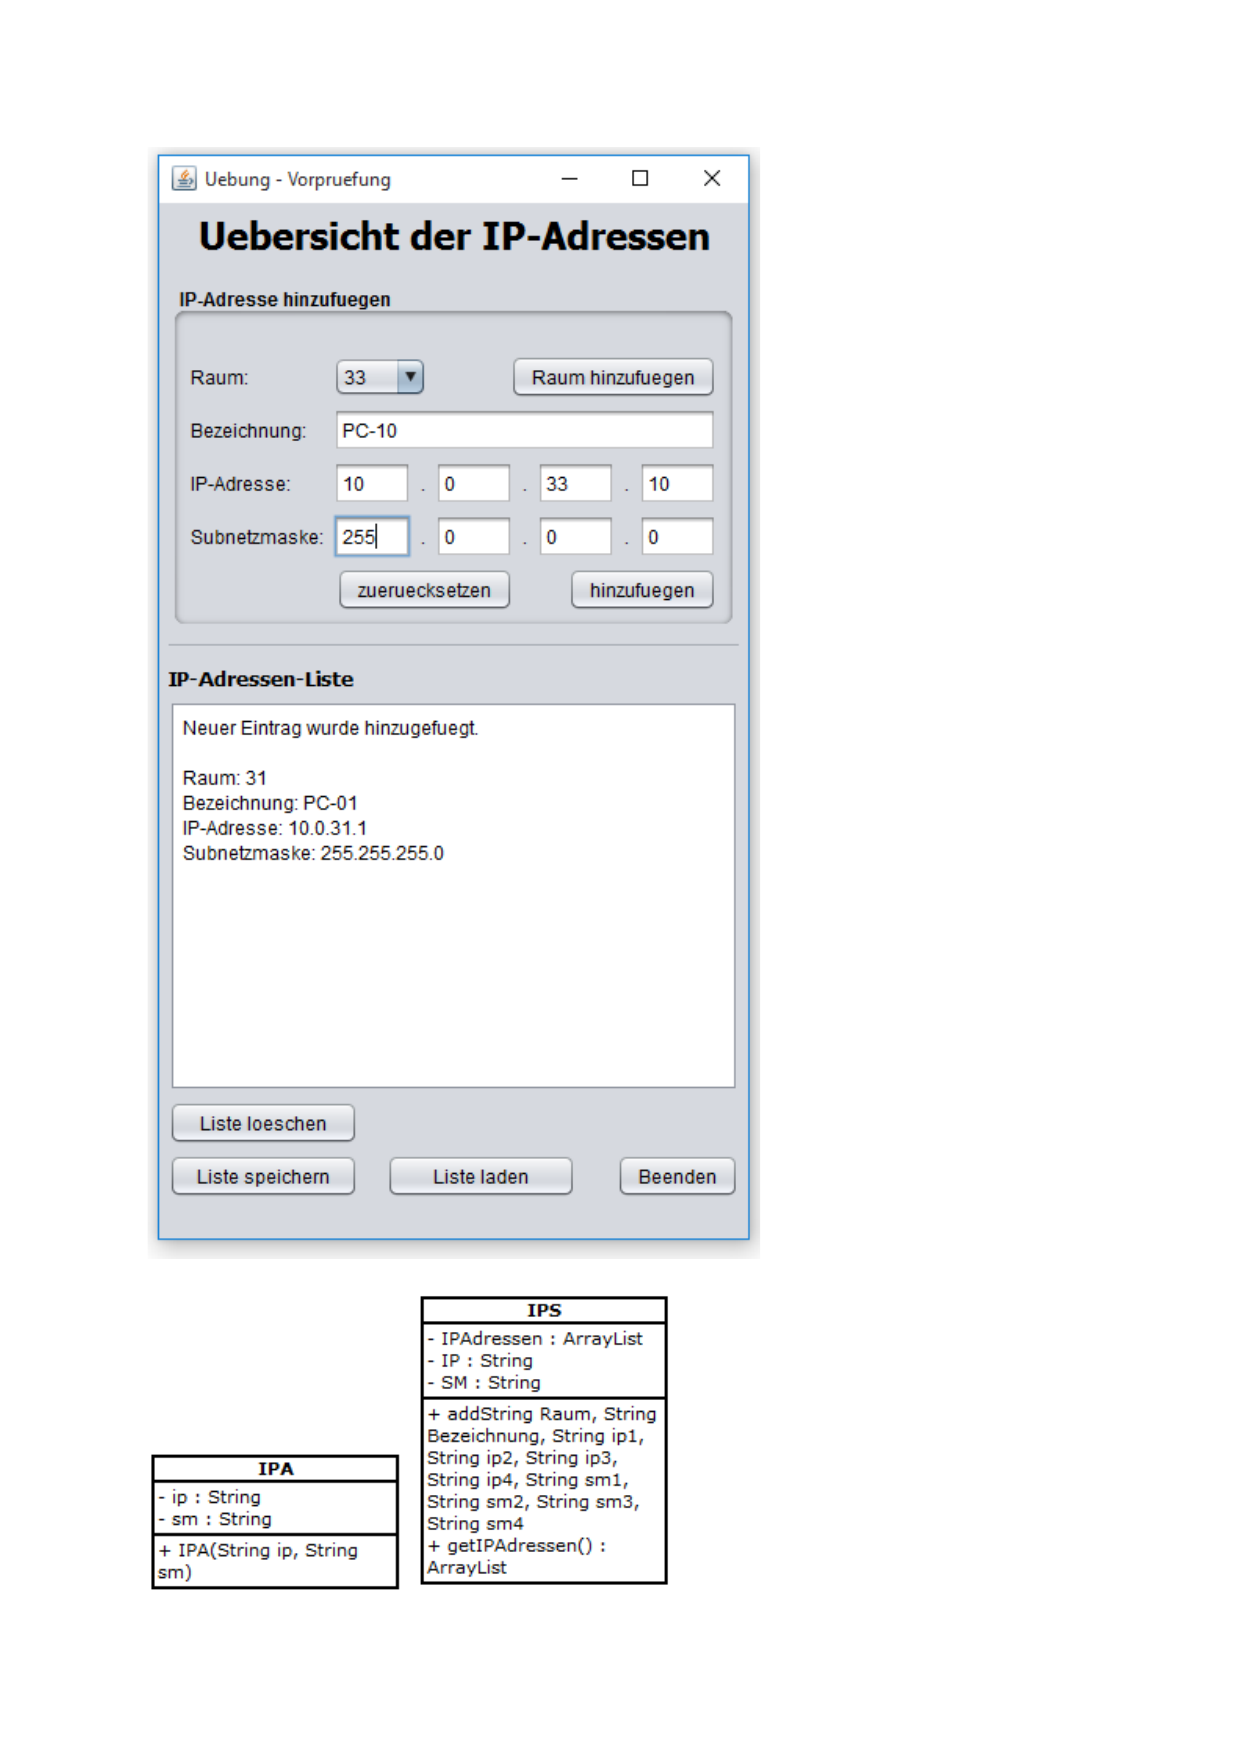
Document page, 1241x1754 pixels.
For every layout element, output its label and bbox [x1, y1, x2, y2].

picture [410, 1285, 679, 1599]
picture [147, 147, 760, 1259]
picture [147, 1444, 404, 1599]
